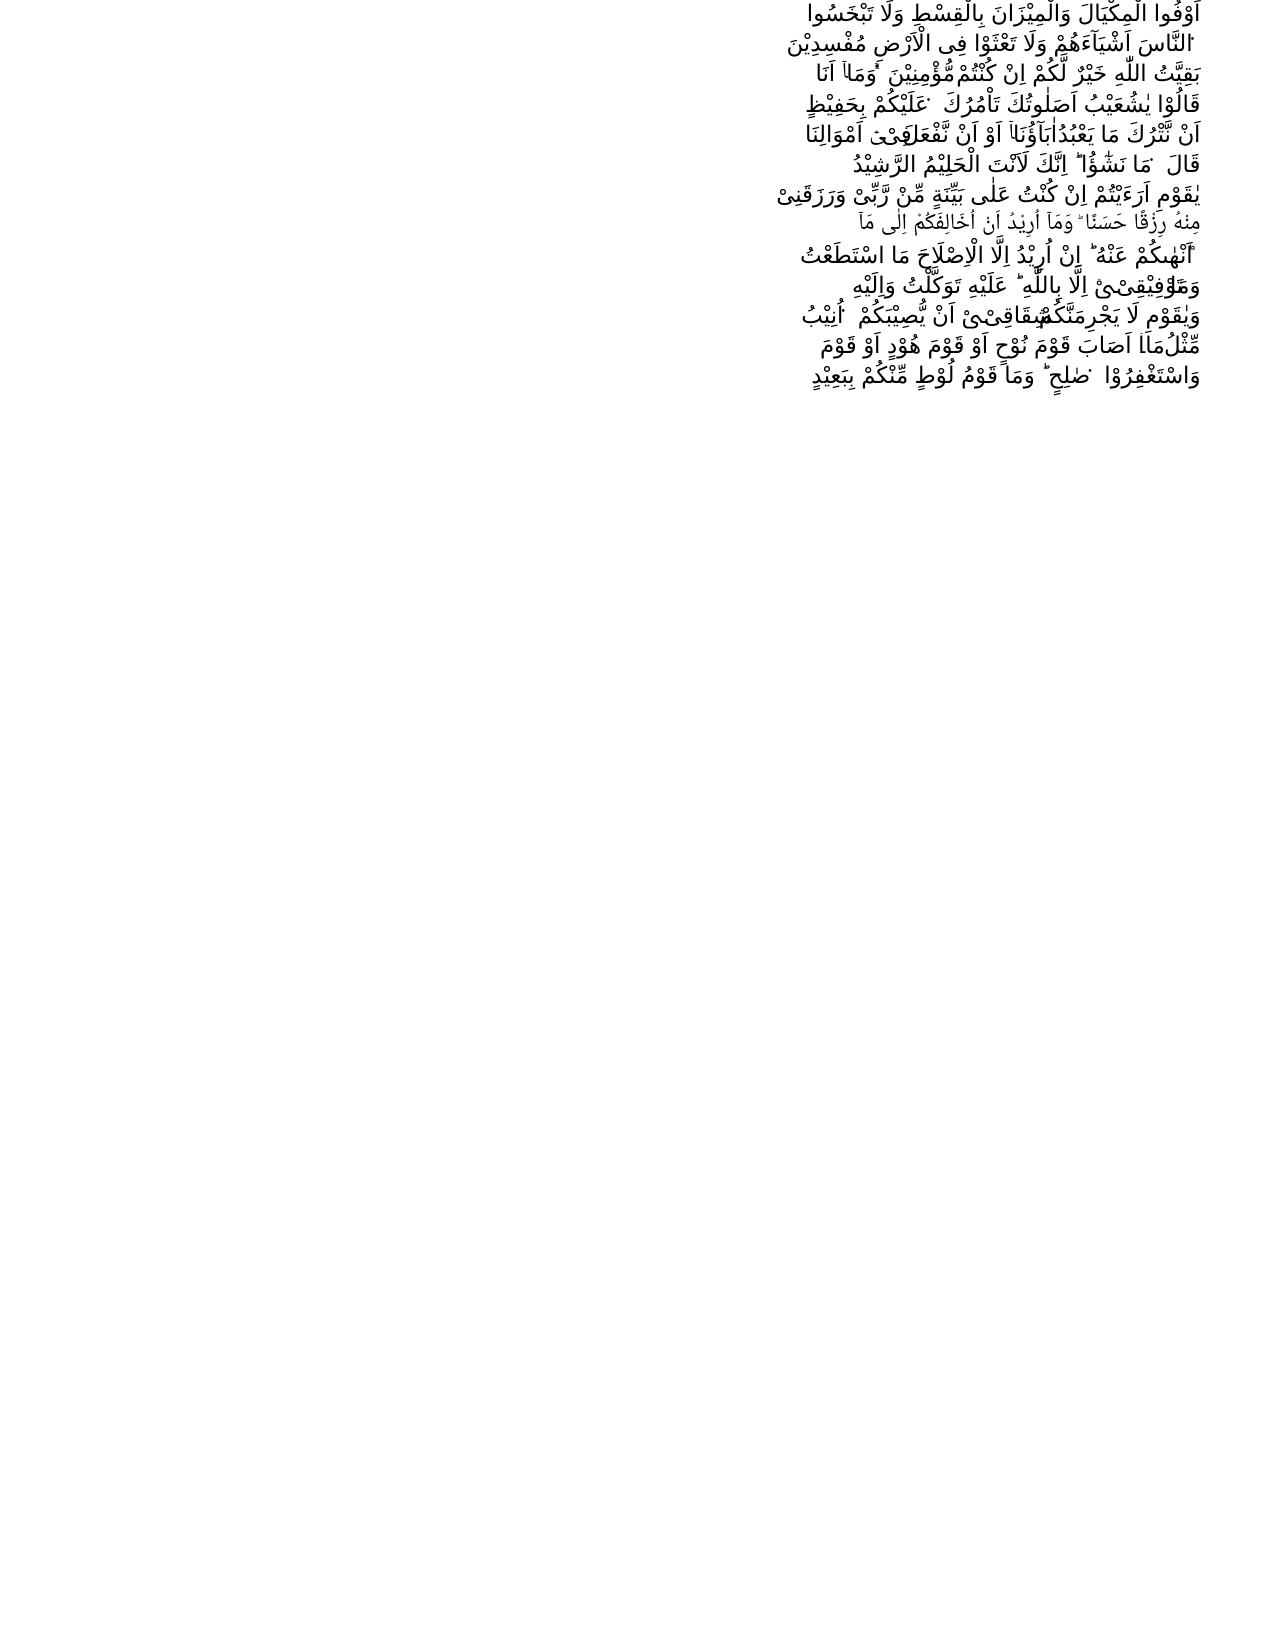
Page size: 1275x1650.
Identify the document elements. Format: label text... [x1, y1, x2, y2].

text اَنْ نَّتْرُكَ مَا یَعْبُدُ اٰبَآؤُنَاۤ اَوْ اَنْ نَّفْعَلَ فِیْۤ اَمْوَالِنَا [75, 121, 1200, 147]
text اُنِیْبُ ۟ وَیٰقَوْمِ لَا یَجْرِمَنَّكُمْ شِقَاقِیْۤ اَنْ یُّصِیْبَكُمْ [75, 302, 1200, 328]
text وَمَا تَوْفِیْقِیْۤ اِلَّا بِاللّٰهِ ؕ عَلَیْهِ تَوَكَّلْتُ وَاِلَیْهِ [75, 272, 1200, 298]
text اَنْهٰىكُمْ عَنْهُ ؕ اِنْ اُرِیْدُ اِلَّا الْاِصْلَاحَ مَا اسْتَطَعْتُ ؕ [75, 242, 1200, 268]
text بَقِیَّتُ اللّٰهِ خَیْرٌ لَّكُمْ اِنْ كُنْتُمْ مُّؤْمِنِیْنَ ۚ۬ وَمَاۤ اَنَا [75, 60, 1200, 87]
text مَا نَشٰٓؤُا ؕ اِنَّكَ لَاَنْتَ الْحَلِیْمُ الرَّشِیْدُ ۟ قَالَ [75, 151, 1200, 177]
text مِّثْلُ مَاۤ اَصَابَ قَوْمَ نُوْحٍ اَوْ قَوْمَ هُوْدٍ اَوْ قَوْمَ [75, 332, 1200, 359]
text مِنْهُ رِزْقًا حَسَنًا ؕ وَمَاۤ اُرِیْدُ اَنْ اُخَالِفَكُمْ اِلٰی مَاۤ [75, 211, 1200, 238]
text النَّاسَ اَشْیَآءَهُمْ وَلَا تَعْثَوْا فِی الْاَرْضِ مُفْسِدِیْنَ ۟ [75, 30, 1200, 57]
text صٰلِحٍ ؕ وَمَا قَوْمُ لُوْطٍ مِّنْكُمْ بِبَعِیْدٍ ۟ وَاسْتَغْفِرُوْا [75, 362, 1200, 389]
text اَوْفُوا الْمِكْیَالَ وَالْمِیْزَانَ بِالْقِسْطِ وَلَا تَبْخَسُوا [75, 0, 1200, 26]
text یٰقَوْمِ اَرَءَیْتُمْ اِنْ كُنْتُ عَلٰی بَیِّنَةٍ مِّنْ رَّبِّیْ وَرَزَقَنِیْ [75, 181, 1200, 208]
text عَلَیْكُمْ بِحَفِیْظٍ ۟ قَالُوْا یٰشُعَیْبُ اَصَلٰوتُكَ تَاْمُرُكَ [75, 91, 1200, 117]
